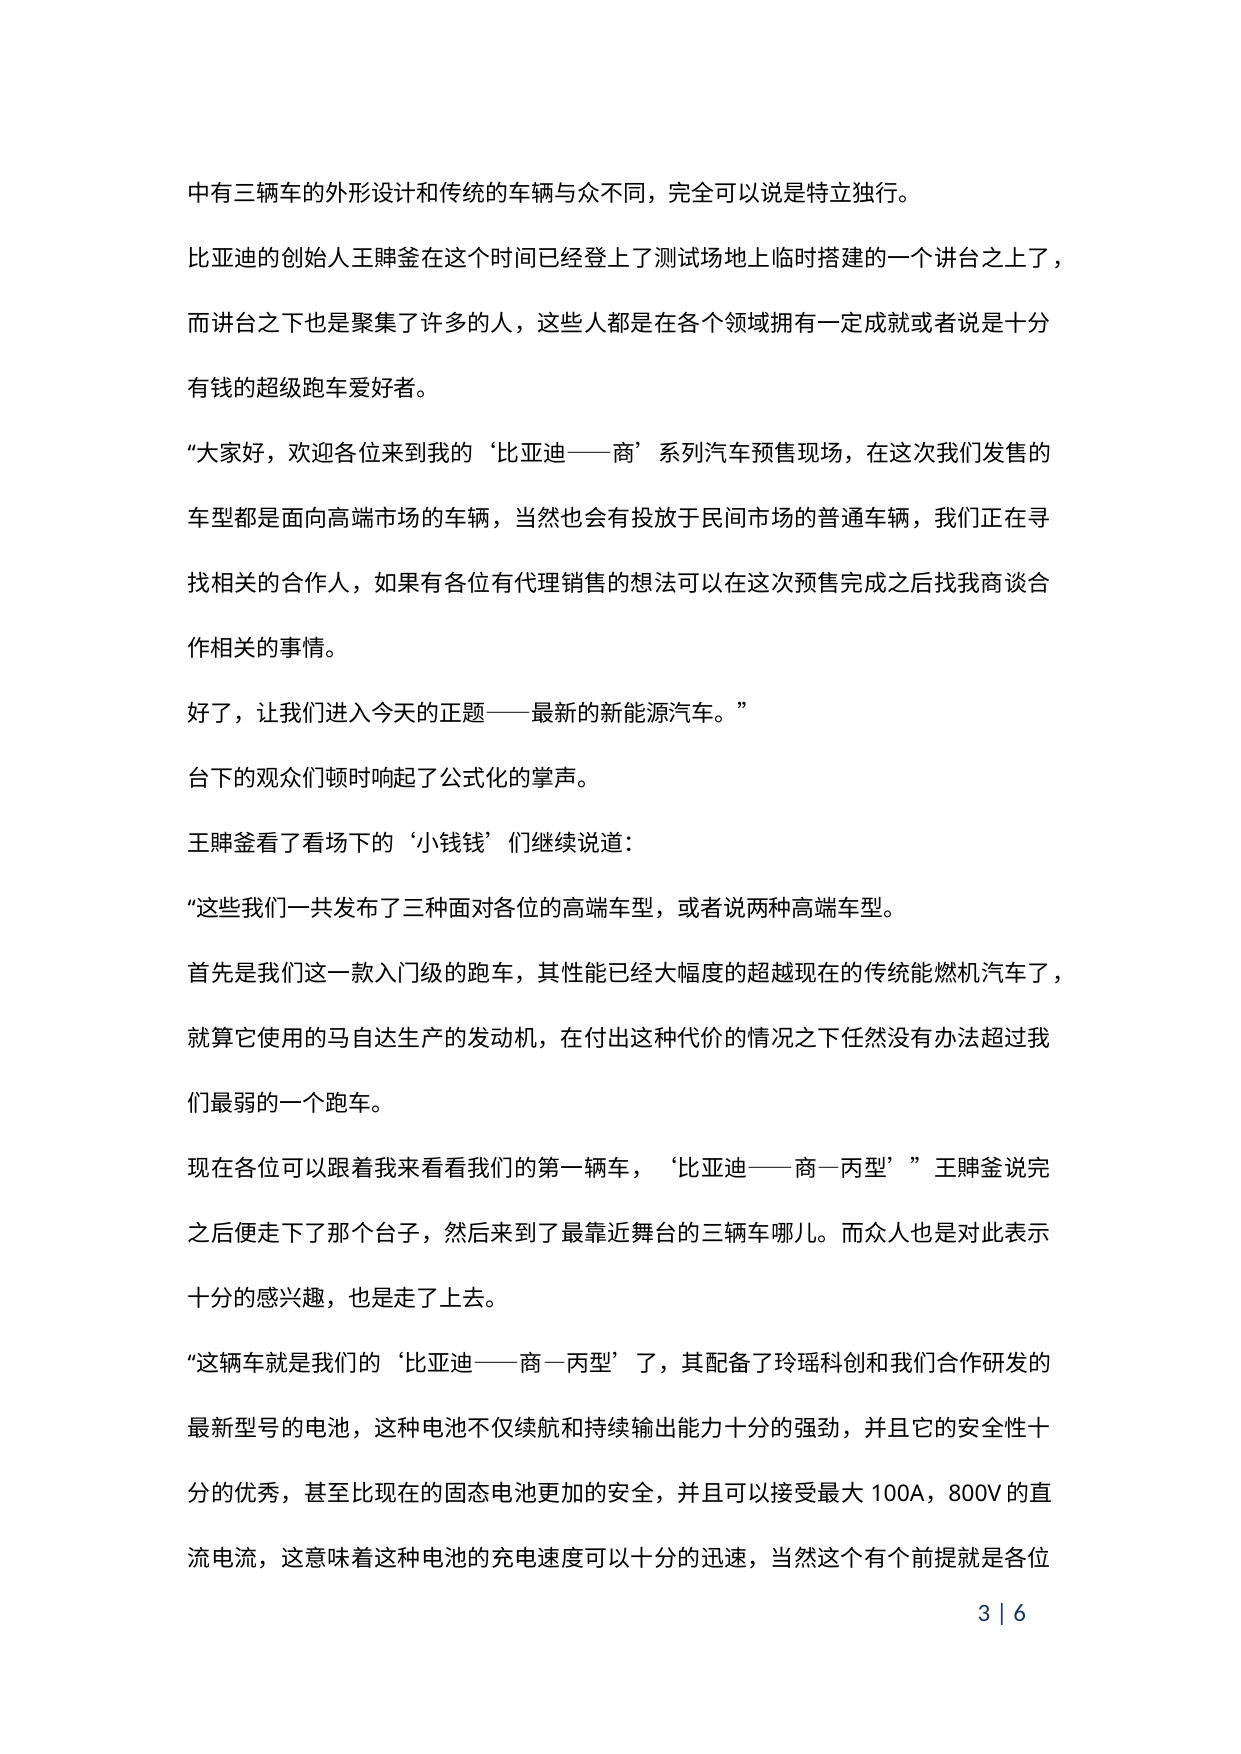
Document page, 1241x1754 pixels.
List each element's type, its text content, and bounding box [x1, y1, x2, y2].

text 好了，让我们进入今天的正题——最新的新能源汽车。” [187, 678, 1053, 743]
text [187, 1328, 1053, 1588]
text “这些我们一共发布了三种面对各位的高端车型，或者说两种高端车型。 [187, 873, 1053, 938]
text 比亚迪的创始人王賗釜在这个时间已经登上了测试场地上临时搭建的一个讲台之上了，而讲台之下也是聚集了许多的人，这些人都是在各个领域拥有一定成就或者说是十分有钱的超级跑车爱好者。 [187, 223, 1053, 418]
text 王賗釜看了看场下的‘小钱钱’们继续说道： [187, 808, 1053, 873]
text “大家好，欢迎各位来到我的‘比亚迪——商’系列汽车预售现场，在这次我们发售的车型都是面向高端市场的车辆，当然也会有投放于民间市场的普通车辆，我们正在寻找相关的合作人，如果有各位有代理销售的想法可以在这次预售完成之后找我商谈合作相关的事情。 [187, 418, 1053, 678]
text 台下的观众们顿时响起了公式化的掌声。 [187, 743, 1053, 808]
text 中有三辆车的外形设计和传统的车辆与众不同，完全可以说是特立独行。 [187, 158, 1053, 223]
text 现在各位可以跟着我来看看我们的第一辆车，‘比亚迪——商—丙型’”王賗釜说完之后便走下了那个台子，然后来到了最靠近舞台的三辆车哪儿。而众人也是对此表示十分的感兴趣，也是走了上去。 [187, 1133, 1053, 1328]
text 首先是我们这一款入门级的跑车，其性能已经大幅度的超越现在的传统能燃机汽车了，就算它使用的马自达生产的发动机，在付出这种代价的情况之下任然没有办法超过我们最弱的一个跑车。 [187, 938, 1053, 1133]
